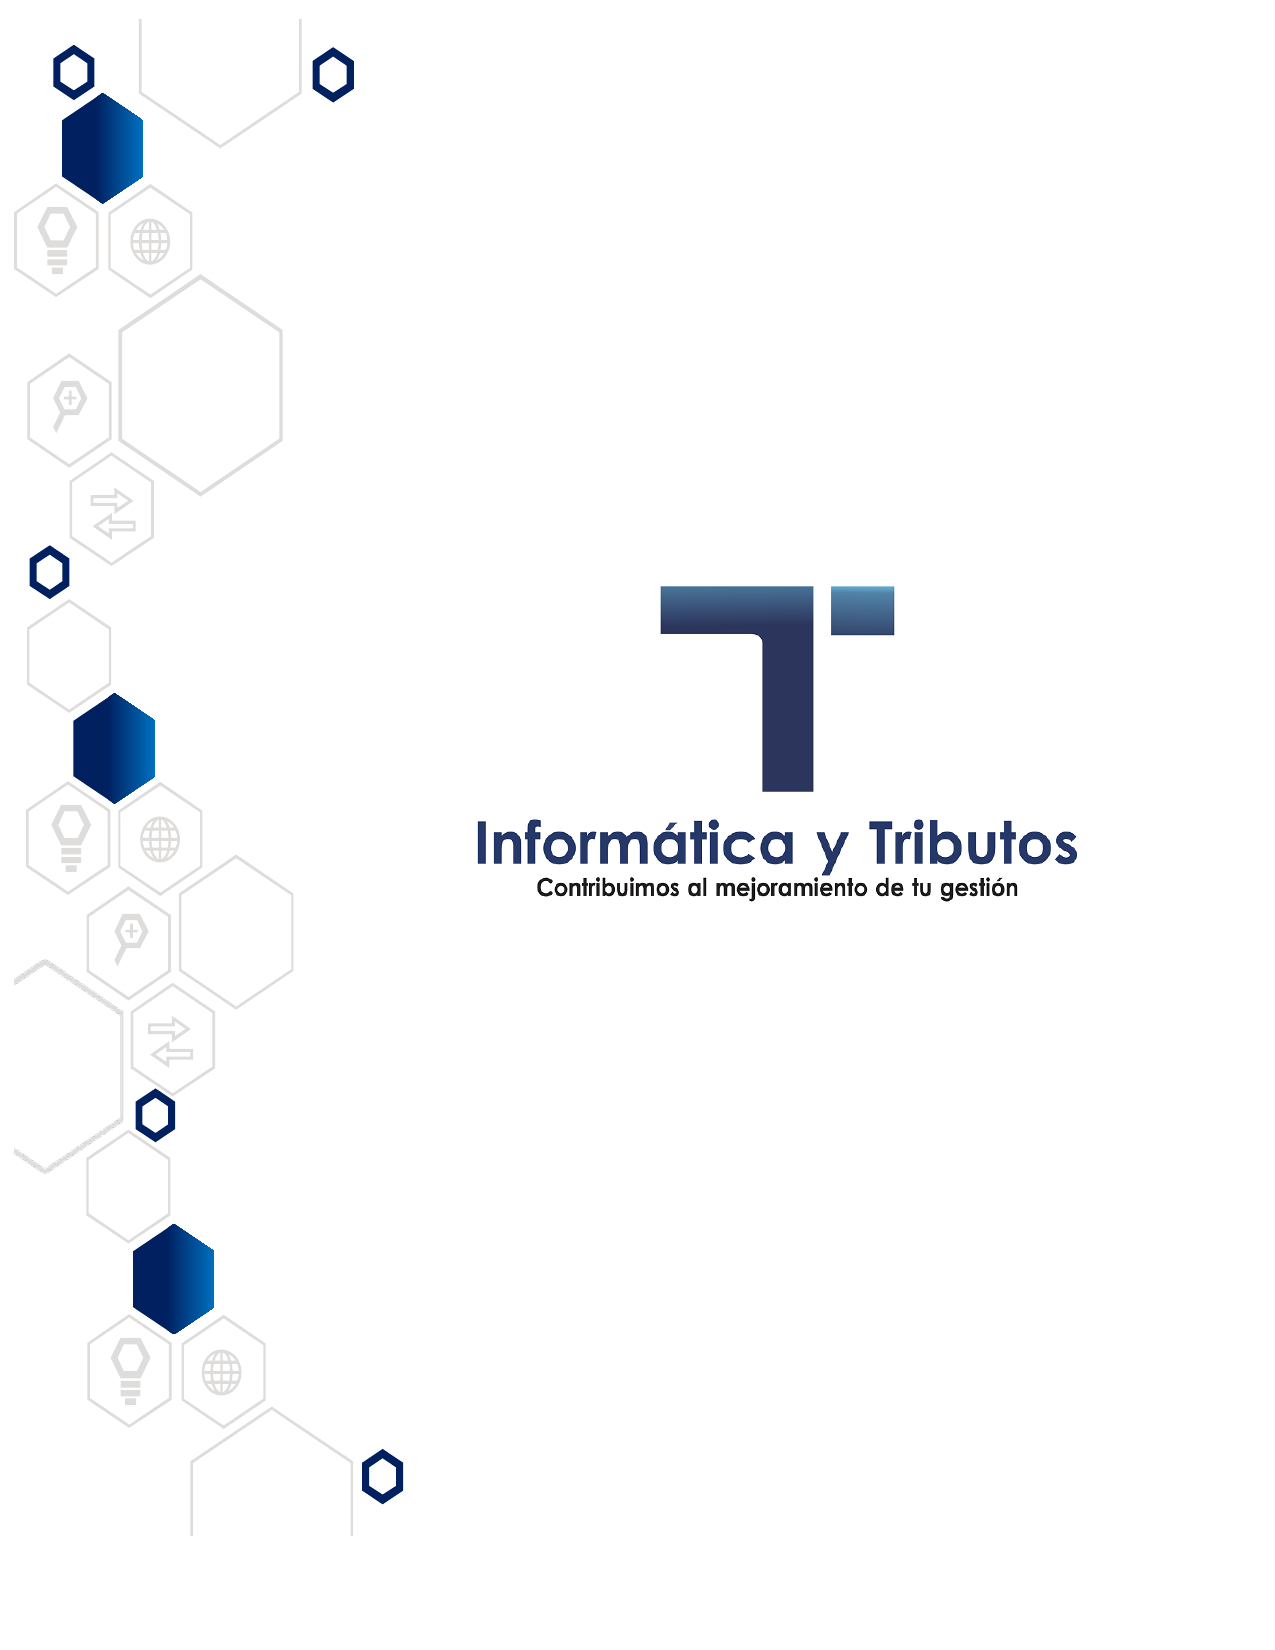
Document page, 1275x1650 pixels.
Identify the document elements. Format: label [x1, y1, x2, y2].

picture [475, 584, 1078, 904]
picture [14, 959, 124, 1174]
